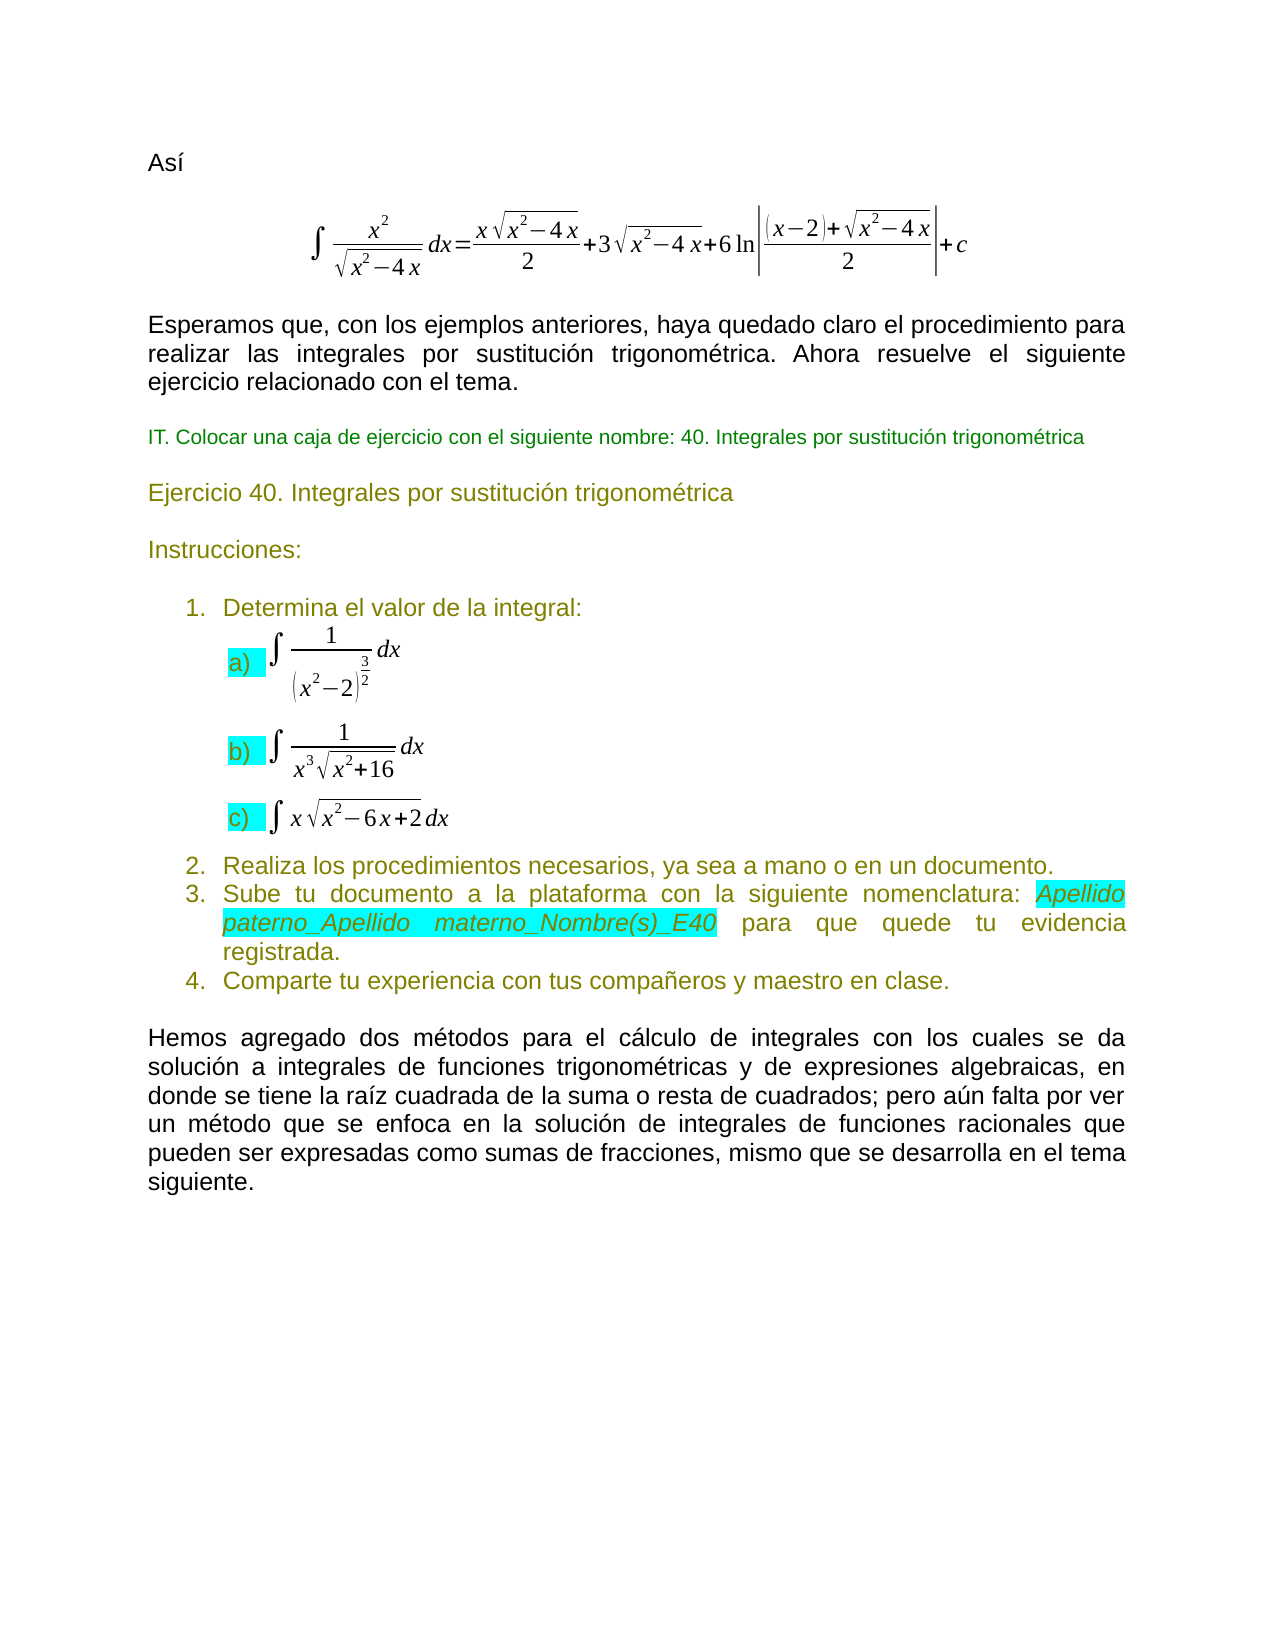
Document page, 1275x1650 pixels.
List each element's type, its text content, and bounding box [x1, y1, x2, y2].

text Esperamos que, con los ejemplos anteriores, haya quedado claro el procedimiento para realizar las integrales por sustitución trigonométrica. Ahora resuelve el siguiente ejercicio relacionado con el tema. [148, 310, 1127, 396]
list Comparte tu experiencia con tus compañeros y maestro en clase. [185, 966, 1127, 994]
text Hemos agregado dos métodos para el cálculo de integrales con los cuales se da solución a integrales de funciones trigonométricas y de expresiones algebraicas, en donde se tiene la raíz cuadrada de la suma o resta de cuadrados; pero aún falta por ver un método que se enfoca en la solución de integrales de funciones racionales que pueden ser expresadas como sumas de fracciones, mismo que se desarrolla en el tema siguiente. [148, 1023, 1127, 1196]
list Determina el valor de la integral: [185, 592, 1127, 621]
list Sube tu documento a la plataforma con la siguiente nomenclatura: Apellido paterno_Apellido materno_Nombre(s)_E40 para que quede tu evidencia registrada. [185, 879, 1127, 966]
text Instrucciones: [148, 535, 1127, 564]
list Realiza los procedimientos necesarios, ya sea a mano o en un documento. [185, 851, 1127, 879]
text Ejercicio 40. Integrales por sustitución trigonométrica [148, 477, 1127, 506]
text IT. Colocar una caja de ejercicio con el siguiente nombre: 40. Integrales por sustitución trigonométrica [148, 425, 1127, 449]
text Así [148, 148, 1127, 176]
